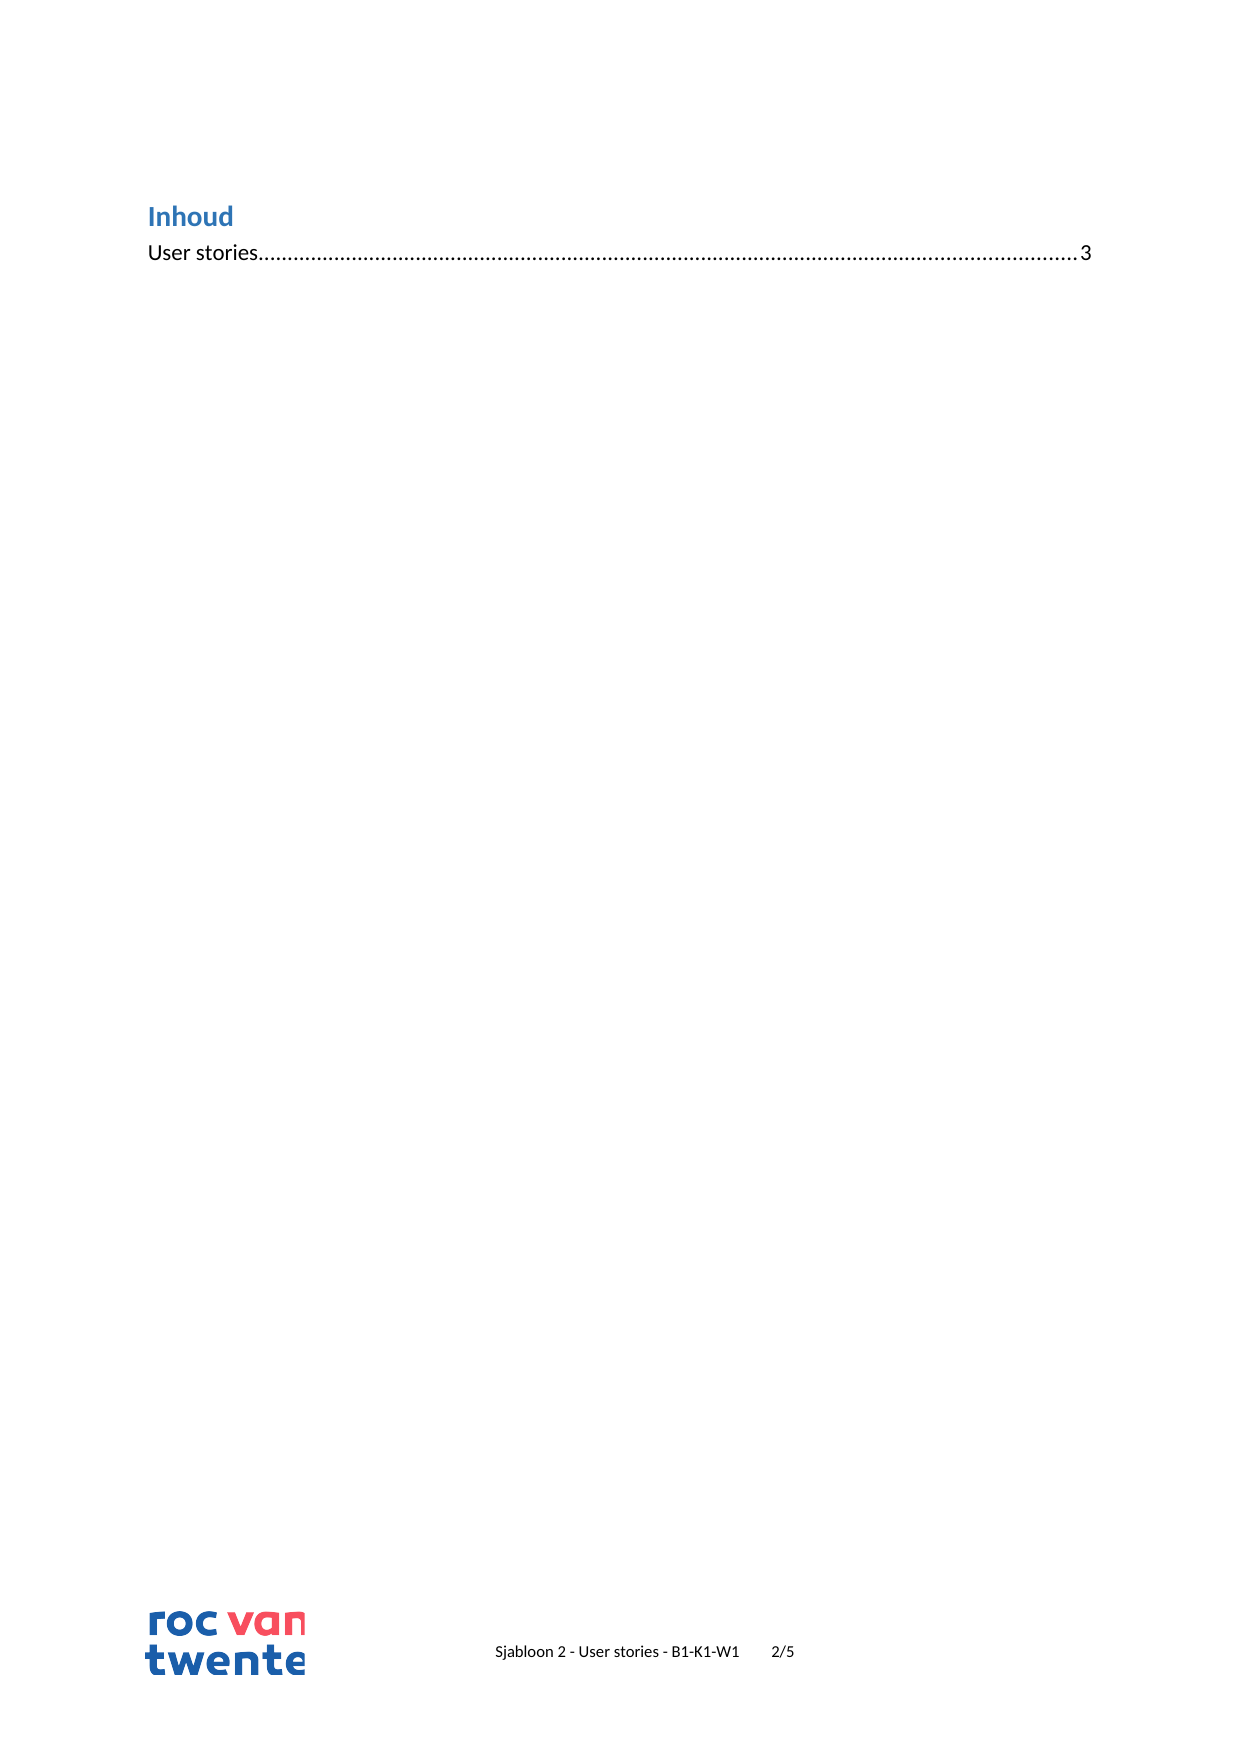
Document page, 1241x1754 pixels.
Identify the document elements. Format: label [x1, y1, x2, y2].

picture [145, 1611, 305, 1674]
